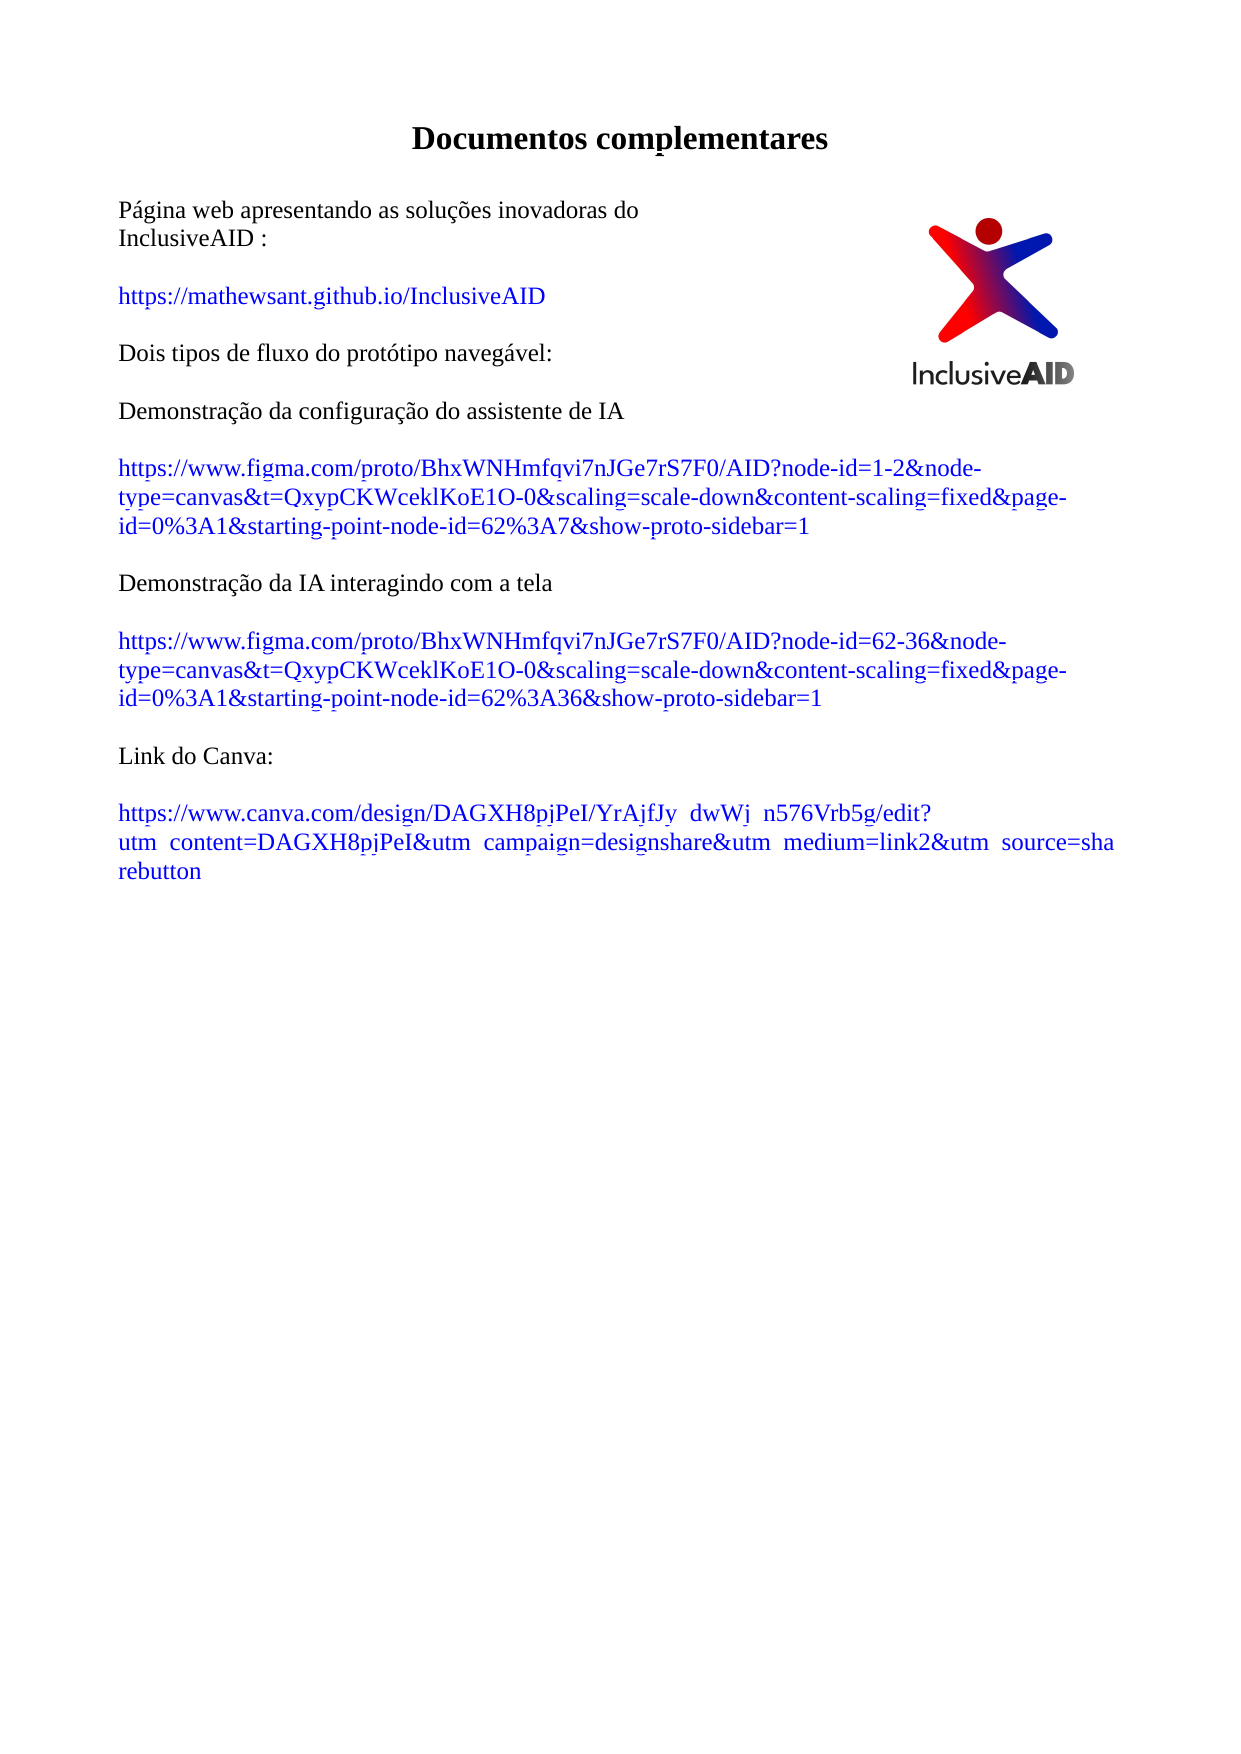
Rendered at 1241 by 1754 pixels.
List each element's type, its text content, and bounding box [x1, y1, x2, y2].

text Documentos complementares [118, 118, 1122, 156]
picture [868, 176, 1119, 427]
text Página web apresentando as soluções inovadoras do [118, 195, 868, 223]
text Dois tipos de fluxo do protótipo navegável: [118, 338, 868, 367]
text https://www.figma.com/proto/BhxWNHmfqvi7nJGe7rS7F0/AID?node-id=1-2&node-type=canvas&t=QxypCKWceklKoE1O-0&scaling=scale-down&content-scaling=fixed&page-id=0%3A1&starting-point-node-id=62%3A7&show-proto-sidebar=1 [118, 453, 1122, 540]
text Link do Canva: [118, 741, 1122, 770]
text https://mathewsant.github.io/InclusiveAID [118, 281, 868, 310]
text https://www.figma.com/proto/BhxWNHmfqvi7nJGe7rS7F0/AID?node-id=62-36&node-type=canvas&t=QxypCKWceklKoE1O-0&scaling=scale-down&content-scaling=fixed&page-id=0%3A1&starting-point-node-id=62%3A36&show-proto-sidebar=1 [118, 626, 1122, 712]
text https://www.canva.com/design/DAGXH8pjPeI/YrAjfJy_dwWj_n576Vrb5g/edit?utm_content=DAGXH8pjPeI&utm_campaign=designshare&utm_medium=link2&utm_source=sharebutton [118, 798, 1122, 885]
text InclusiveAID : [118, 223, 868, 252]
text Demonstração da IA interagindo com a tela [118, 568, 1122, 597]
text Demonstração da configuração do assistente de IA [118, 396, 868, 425]
